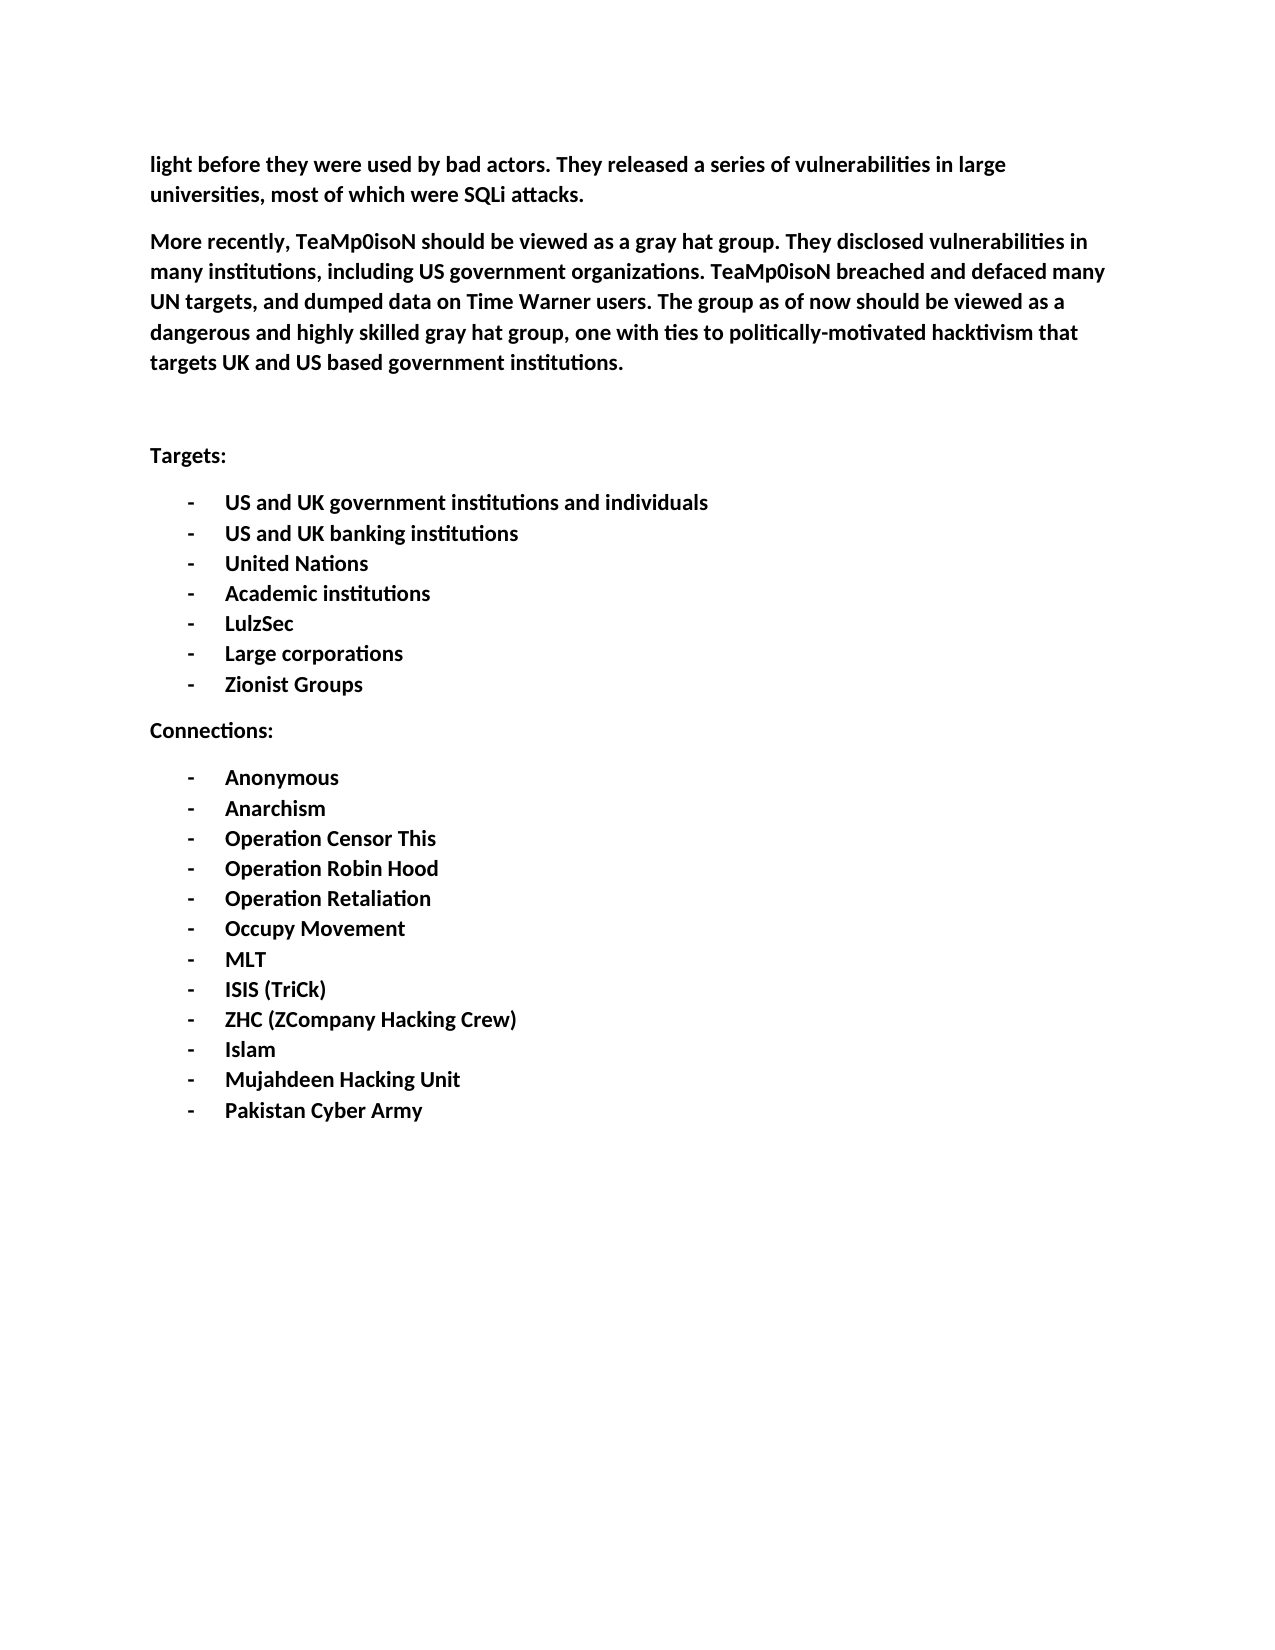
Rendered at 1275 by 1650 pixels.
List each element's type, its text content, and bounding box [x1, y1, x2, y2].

list Mujahdeen Hacking Unit [187, 1066, 1125, 1094]
list Operation Censor This [187, 824, 1125, 852]
list MLT [187, 945, 1125, 973]
list Anarchism [187, 794, 1125, 822]
text Targets: [150, 442, 1125, 470]
list Occupy Movement [187, 914, 1125, 943]
list Zionist Groups [187, 670, 1125, 698]
list ISIS (TriCk) [187, 975, 1125, 1003]
list Pakistan Cyber Army [187, 1096, 1125, 1124]
list US and UK government institutions and individuals [187, 488, 1125, 517]
list ZHC (ZCompany Hacking Crew) [187, 1005, 1125, 1033]
list Islam [187, 1035, 1125, 1063]
list Operation Robin Hood [187, 854, 1125, 882]
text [150, 150, 1125, 208]
text Connections: [150, 717, 1125, 745]
list Anonymous [187, 763, 1125, 792]
list United Nations [187, 549, 1125, 577]
list US and UK banking institutions [187, 519, 1125, 547]
list Large corporations [187, 639, 1125, 668]
list Operation Retaliation [187, 884, 1125, 912]
text More recently, TeaMp0isoN should be viewed as a gray hat group. They disclosed vulnerabilities in many institutions, including US government organizations. TeaMp0isoN breached and defaced many UN targets, and dumped data on Time Warner users. The group as of now should be viewed as a dangerous and highly skilled gray hat group, one with ties to politically-motivated hacktivism that targets UK and US based government institutions. [150, 227, 1125, 376]
list Academic institutions [187, 579, 1125, 607]
list LulzSec [187, 609, 1125, 637]
